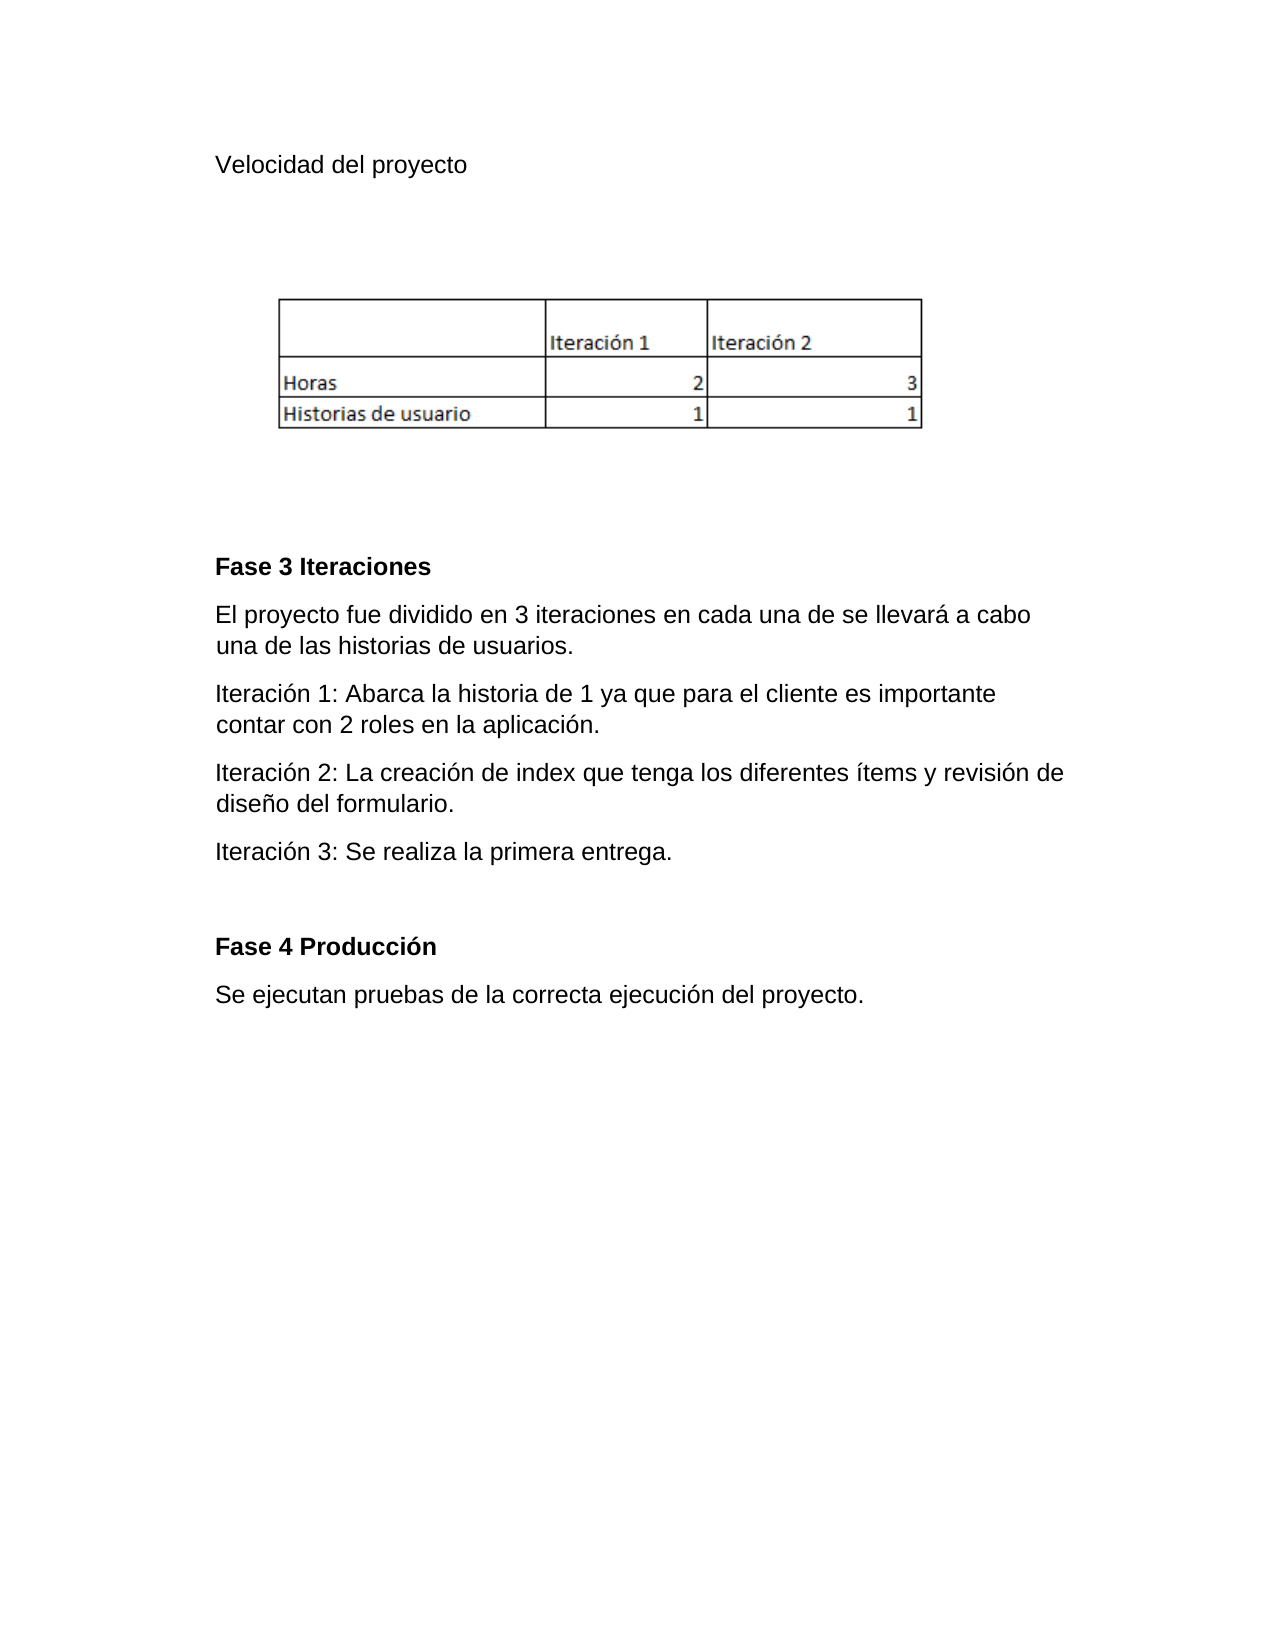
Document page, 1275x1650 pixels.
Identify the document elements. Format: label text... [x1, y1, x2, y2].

text Iteración 2: La creación de index que tenga los diferentes ítems y revisión de diseño del formulario. [215, 758, 1073, 817]
picture [214, 245, 960, 486]
text Velocidad del proyecto [215, 150, 1073, 179]
text El proyecto fue dividido en 3 iteraciones en cada una de se llevará a cabo una de las historias de usuarios. [215, 600, 1073, 660]
text Se ejecutan pruebas de la correcta ejecución del proyecto. [215, 980, 1073, 1009]
text Iteración 1: Abarca la historia de 1 ya que para el cliente es importante contar con 2 roles en la aplicación. [215, 679, 1073, 739]
text Fase 3 Iteraciones [215, 552, 1073, 581]
text Fase 4 Producción [215, 932, 1073, 961]
text Iteración 3: Se realiza la primera entrega. [215, 837, 1073, 865]
